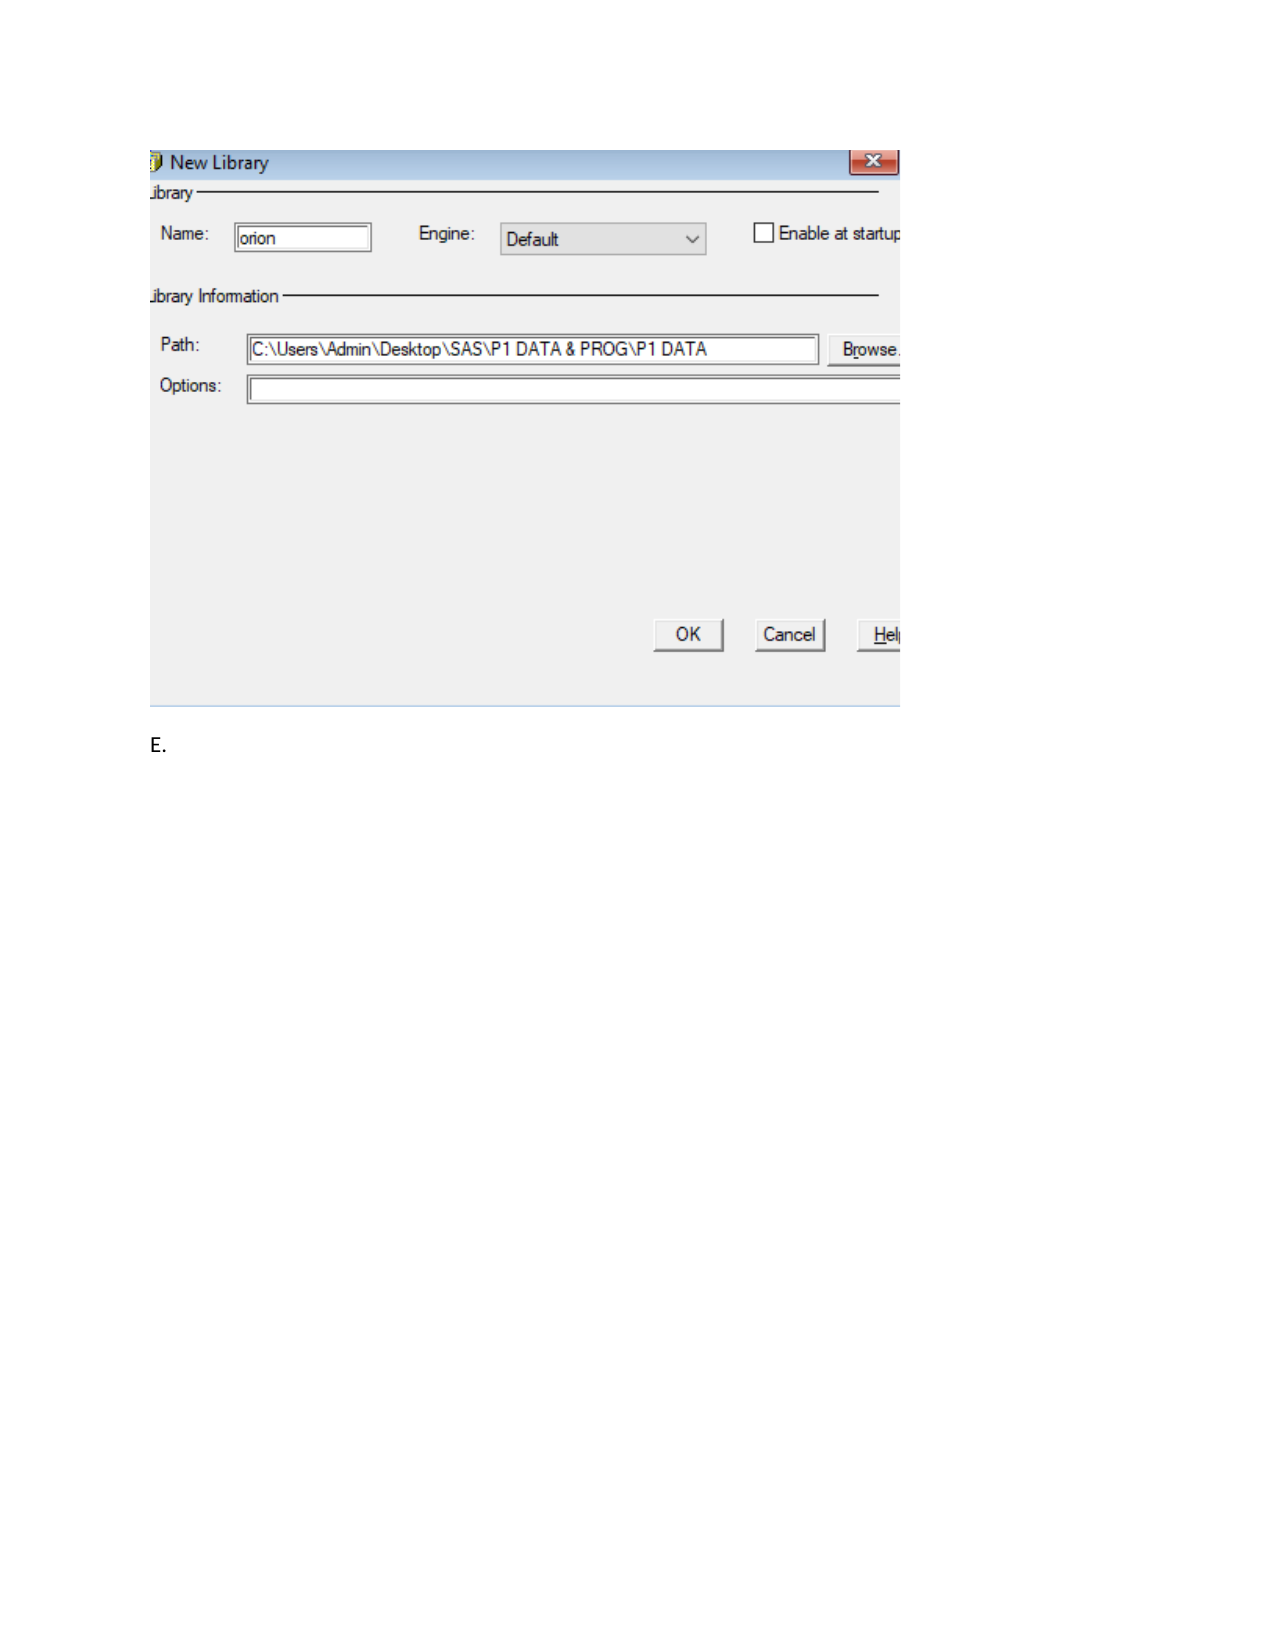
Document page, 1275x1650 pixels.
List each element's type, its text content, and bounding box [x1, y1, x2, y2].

text E. [150, 730, 1125, 758]
